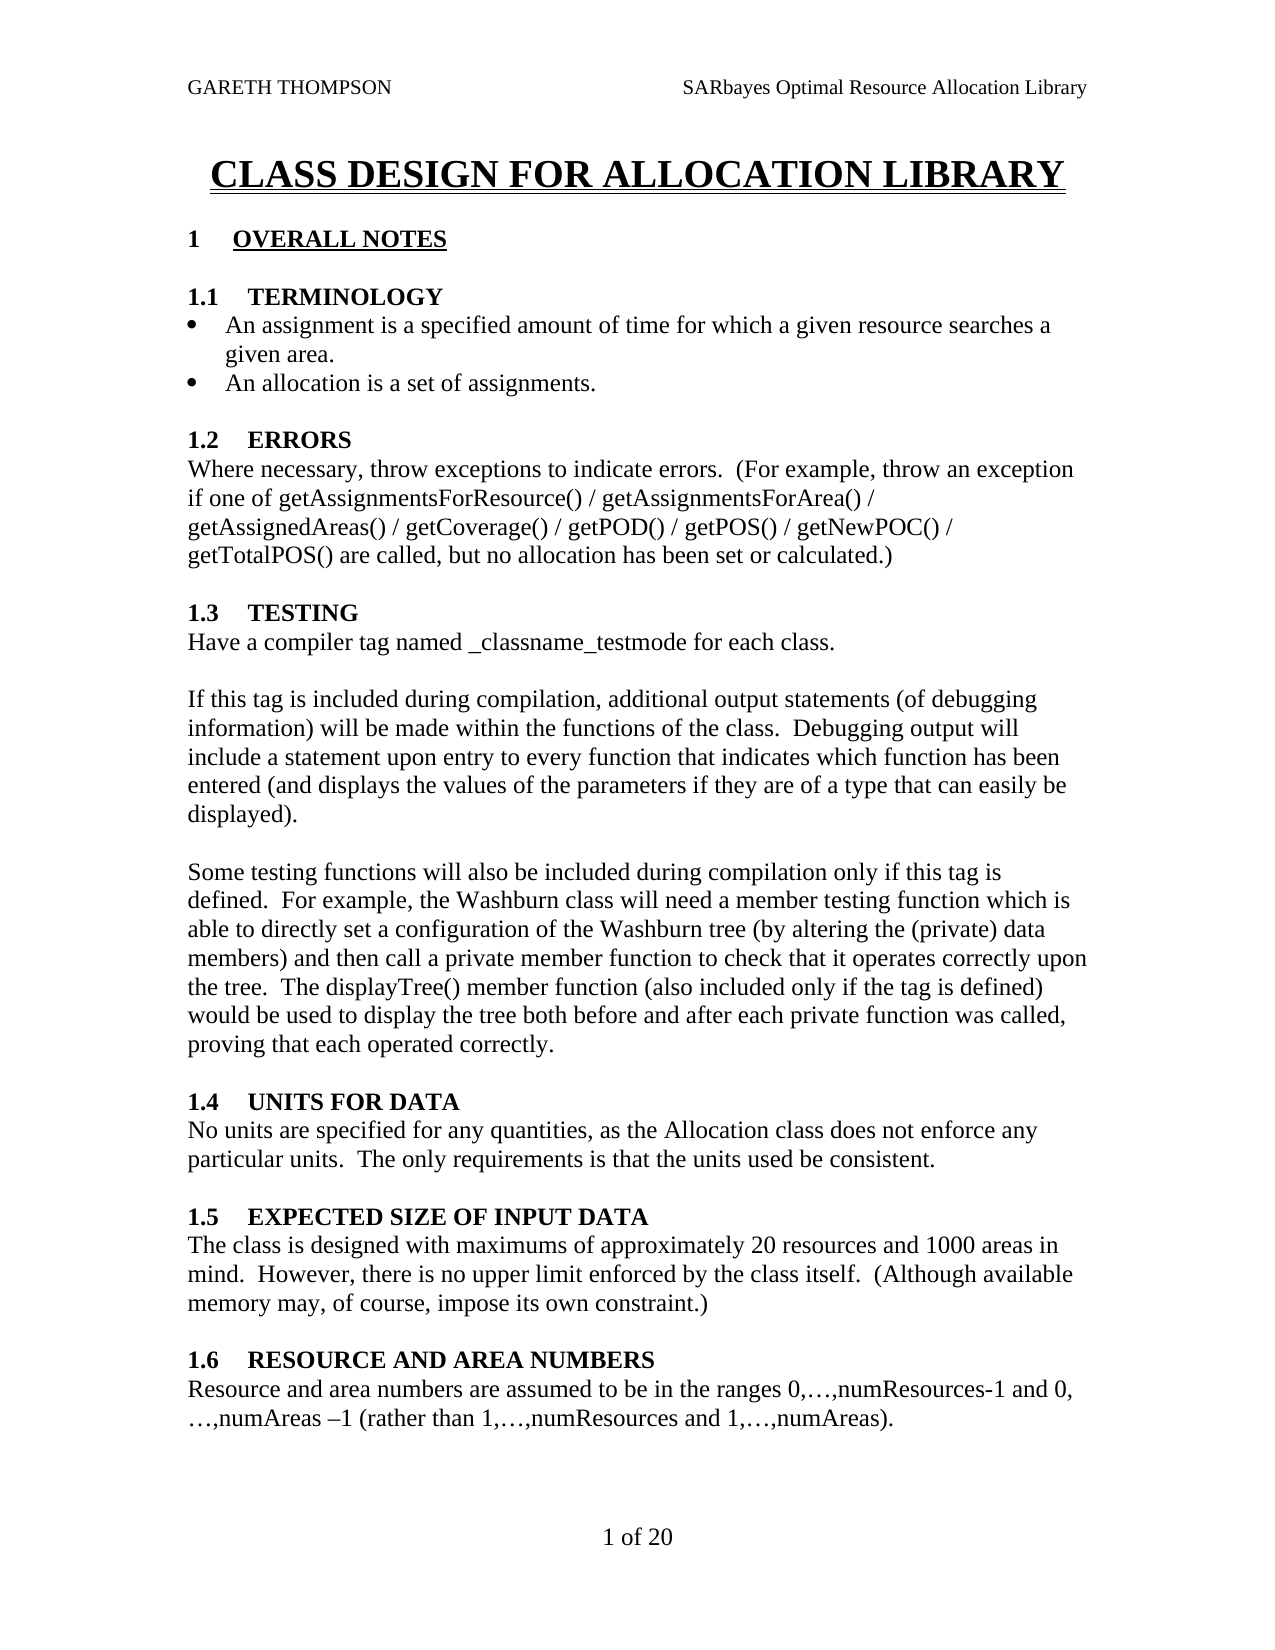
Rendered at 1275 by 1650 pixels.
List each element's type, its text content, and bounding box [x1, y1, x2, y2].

text Resource and area numbers are assumed to be in the ranges 0,…,numResources-1 and 0,…,numAreas –1 (rather than 1,…,numResources and 1,…,numAreas). [187, 1374, 1087, 1432]
subtitle EXPECTED SIZE OF INPUT DATA [187, 1202, 1087, 1231]
subtitle ERRORS [187, 426, 1087, 454]
text No units are specified for any quantities, as the Allocation class does not enforce any particular units. The only requirements is that the units used be consistent. [187, 1116, 1087, 1173]
subtitle TESTING [187, 598, 1087, 627]
subtitle UNITS FOR DATA [187, 1087, 1087, 1116]
subtitle TERMINOLOGY [187, 282, 1087, 311]
list An allocation is a set of assignments. [187, 368, 1087, 397]
text Where necessary, throw exceptions to indicate errors. (For example, throw an exception if one of getAssignmentsForResource() / getAssignmentsForArea() / getAssignedAreas() / getCoverage() / getPOD() / getPOS() / getNewPOC() / getTotalPOS() are called, but no allocation has been set or calculated.) [187, 454, 1087, 569]
text If this tag is included during compilation, additional output statements (of debugging information) will be made within the functions of the class. Debugging output will include a statement upon entry to every function that indicates which function has been entered (and displays the values of the parameters if they are of a type that can easily be displayed). [187, 684, 1087, 828]
title CLASS DESIGN FOR ALLOCATION LIBRARY [187, 150, 1087, 196]
subtitle OVERALL NOTES [187, 224, 1087, 253]
text Some testing functions will also be included during compilation only if this tag is defined. For example, the Washburn class will need a member testing function which is able to directly set a configuration of the Washburn tree (by altering the (private) data members) and then call a private member function to check that it operates correctly upon the tree. The displayTree() member function (also included only if the tag is defined) would be used to display the tree both before and after each private function was called, proving that each operated correctly. [187, 857, 1087, 1058]
text The class is designed with maximums of approximately 20 resources and 1000 areas in mind. However, there is no upper limit enforced by the class itself. (Although available memory may, of course, impose its own constraint.) [187, 1231, 1087, 1317]
subtitle RESOURCE AND AREA NUMBERS [187, 1346, 1087, 1374]
list An assignment is a specified amount of time for which a given resource searches a given area. [187, 311, 1087, 368]
text Have a compiler tag named _classname_testmode for each class. [187, 627, 1087, 656]
